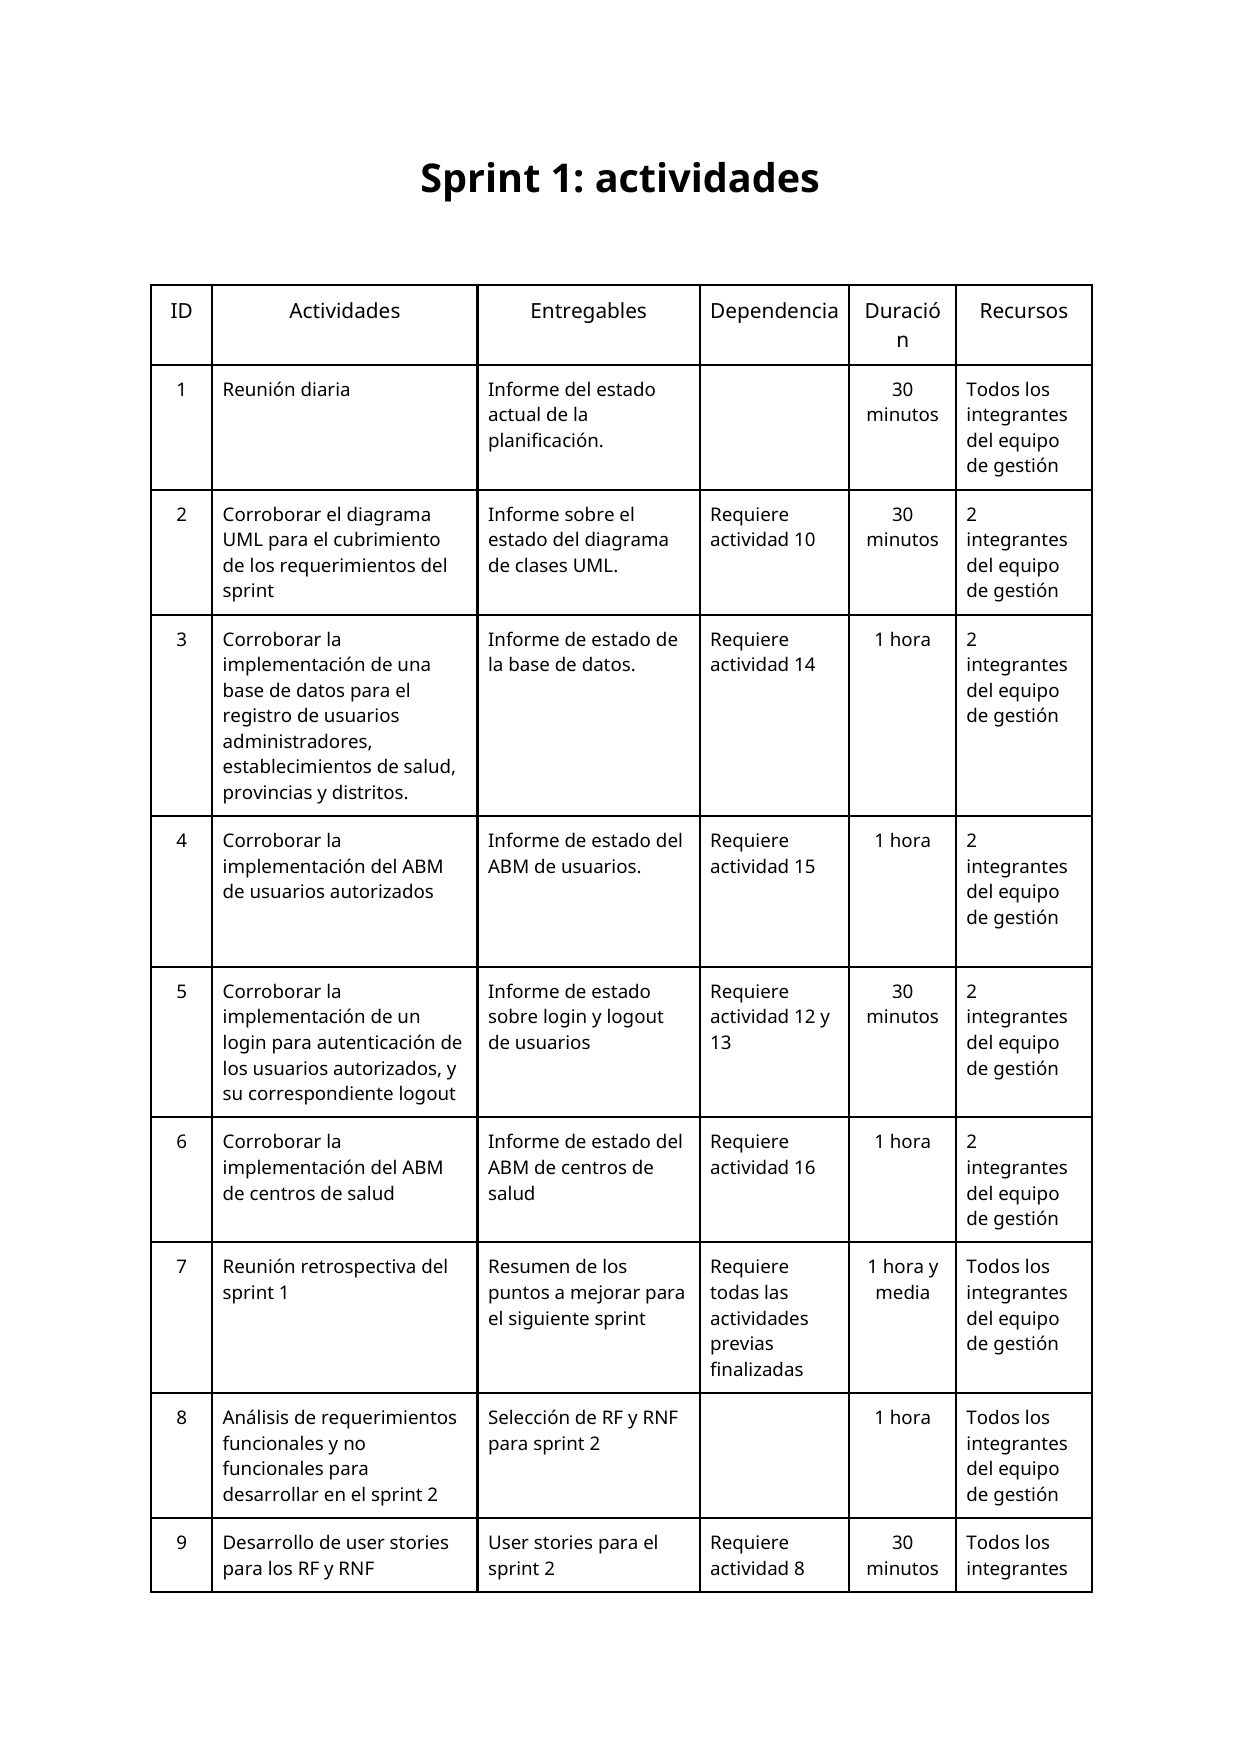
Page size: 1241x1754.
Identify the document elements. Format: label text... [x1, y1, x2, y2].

table_cell 1 hora y media [850, 1243, 955, 1392]
table_cell Todos los integrantes del equipo de gestión [957, 1243, 1091, 1392]
table_cell 3 [152, 616, 211, 815]
table_cell Requiere actividad 16 [701, 1118, 848, 1241]
table_cell Requiere actividad 14 [701, 616, 848, 815]
table_cell 1 hora [850, 1118, 955, 1241]
table_cell Requiere actividad 8 [701, 1519, 848, 1591]
table_cell Reunión retrospectiva del sprint 1 [213, 1243, 476, 1392]
table_cell Informe del estado actual de la planificación. [479, 366, 699, 489]
table_cell 1 hora [850, 616, 955, 815]
table_cell Informe de estado del ABM de usuarios. [479, 817, 699, 966]
table_header ID [152, 286, 211, 364]
table_header Duración [850, 286, 955, 364]
table_cell 30 minutos [850, 1519, 955, 1591]
table_cell Corroborar la implementación del ABM de usuarios autorizados [213, 817, 476, 966]
table_cell Requiere actividad 12 y 13 [701, 968, 848, 1116]
table_header Recursos [957, 286, 1091, 364]
table_cell 4 [152, 817, 211, 966]
table_cell Desarrollo de user stories para los RF y RNF seleccionados para el sprint 2 [213, 1519, 476, 1591]
table_cell 9 [152, 1519, 211, 1591]
table_cell 6 [152, 1118, 211, 1241]
table_cell Requiere todas las actividades previas finalizadas [701, 1243, 848, 1392]
table_cell Todos los integrantes del equipo de gestión [957, 1519, 1091, 1591]
table_cell [701, 1394, 848, 1517]
table_cell Corroborar el diagrama UML para el cubrimiento de los requerimientos del sprint [213, 491, 476, 614]
table_cell 5 [152, 968, 211, 1116]
table_cell 1 hora [850, 817, 955, 966]
table_cell Informe de estado sobre login y logout de usuarios [479, 968, 699, 1116]
table_cell Resumen de los puntos a mejorar para el siguiente sprint [479, 1243, 699, 1392]
table_header Entregables [479, 286, 699, 364]
table_cell Corroborar la implementación de una base de datos para el registro de usuarios administradores, establecimientos de salud, provincias y distritos. [213, 616, 476, 815]
table_cell Todos los integrantes del equipo de gestión [957, 1394, 1091, 1517]
table_cell 30 minutos [850, 968, 955, 1116]
table_cell 2 integrantes del equipo de gestión [957, 817, 1091, 966]
table_cell Requiere actividad 10 [701, 491, 848, 614]
table_cell Informe de estado del ABM de centros de salud [479, 1118, 699, 1241]
table_cell 2 integrantes del equipo de gestión [957, 616, 1091, 815]
table_cell 7 [152, 1243, 211, 1392]
table_header Actividades [213, 286, 476, 364]
table_cell 1 hora [850, 1394, 955, 1517]
table_cell 2 integrantes del equipo de gestión [957, 968, 1091, 1116]
table_cell 2 integrantes del equipo de gestión [957, 1118, 1091, 1241]
table_cell Corroborar la implementación del ABM de centros de salud [213, 1118, 476, 1241]
table_cell 2 [152, 491, 211, 614]
table_header Dependencia [701, 286, 848, 364]
table_cell Informe de estado de la base de datos. [479, 616, 699, 815]
table_cell User stories para el sprint 2 [479, 1519, 699, 1591]
table_cell 2 integrantes del equipo de gestión [957, 491, 1091, 614]
table_cell Reunión diaria [213, 366, 476, 489]
table_cell 30 minutos [850, 491, 955, 614]
table_cell 8 [152, 1394, 211, 1517]
table_cell Análisis de requerimientos funcionales y no funcionales para desarrollar en el sprint 2 [213, 1394, 476, 1517]
table_cell [701, 366, 848, 489]
table_cell 30 minutos [850, 366, 955, 489]
table_cell Selección de RF y RNF para sprint 2 [479, 1394, 699, 1517]
text Sprint 1: actividades [150, 150, 1090, 204]
table_cell Requiere actividad 15 [701, 817, 848, 966]
table_cell 1 [152, 366, 211, 489]
table_cell Corroborar la implementación de un login para autenticación de los usuarios autorizados, y su correspondiente logout [213, 968, 476, 1116]
table_cell Informe sobre el estado del diagrama de clases UML. [479, 491, 699, 614]
table_cell Todos los integrantes del equipo de gestión [957, 366, 1091, 489]
